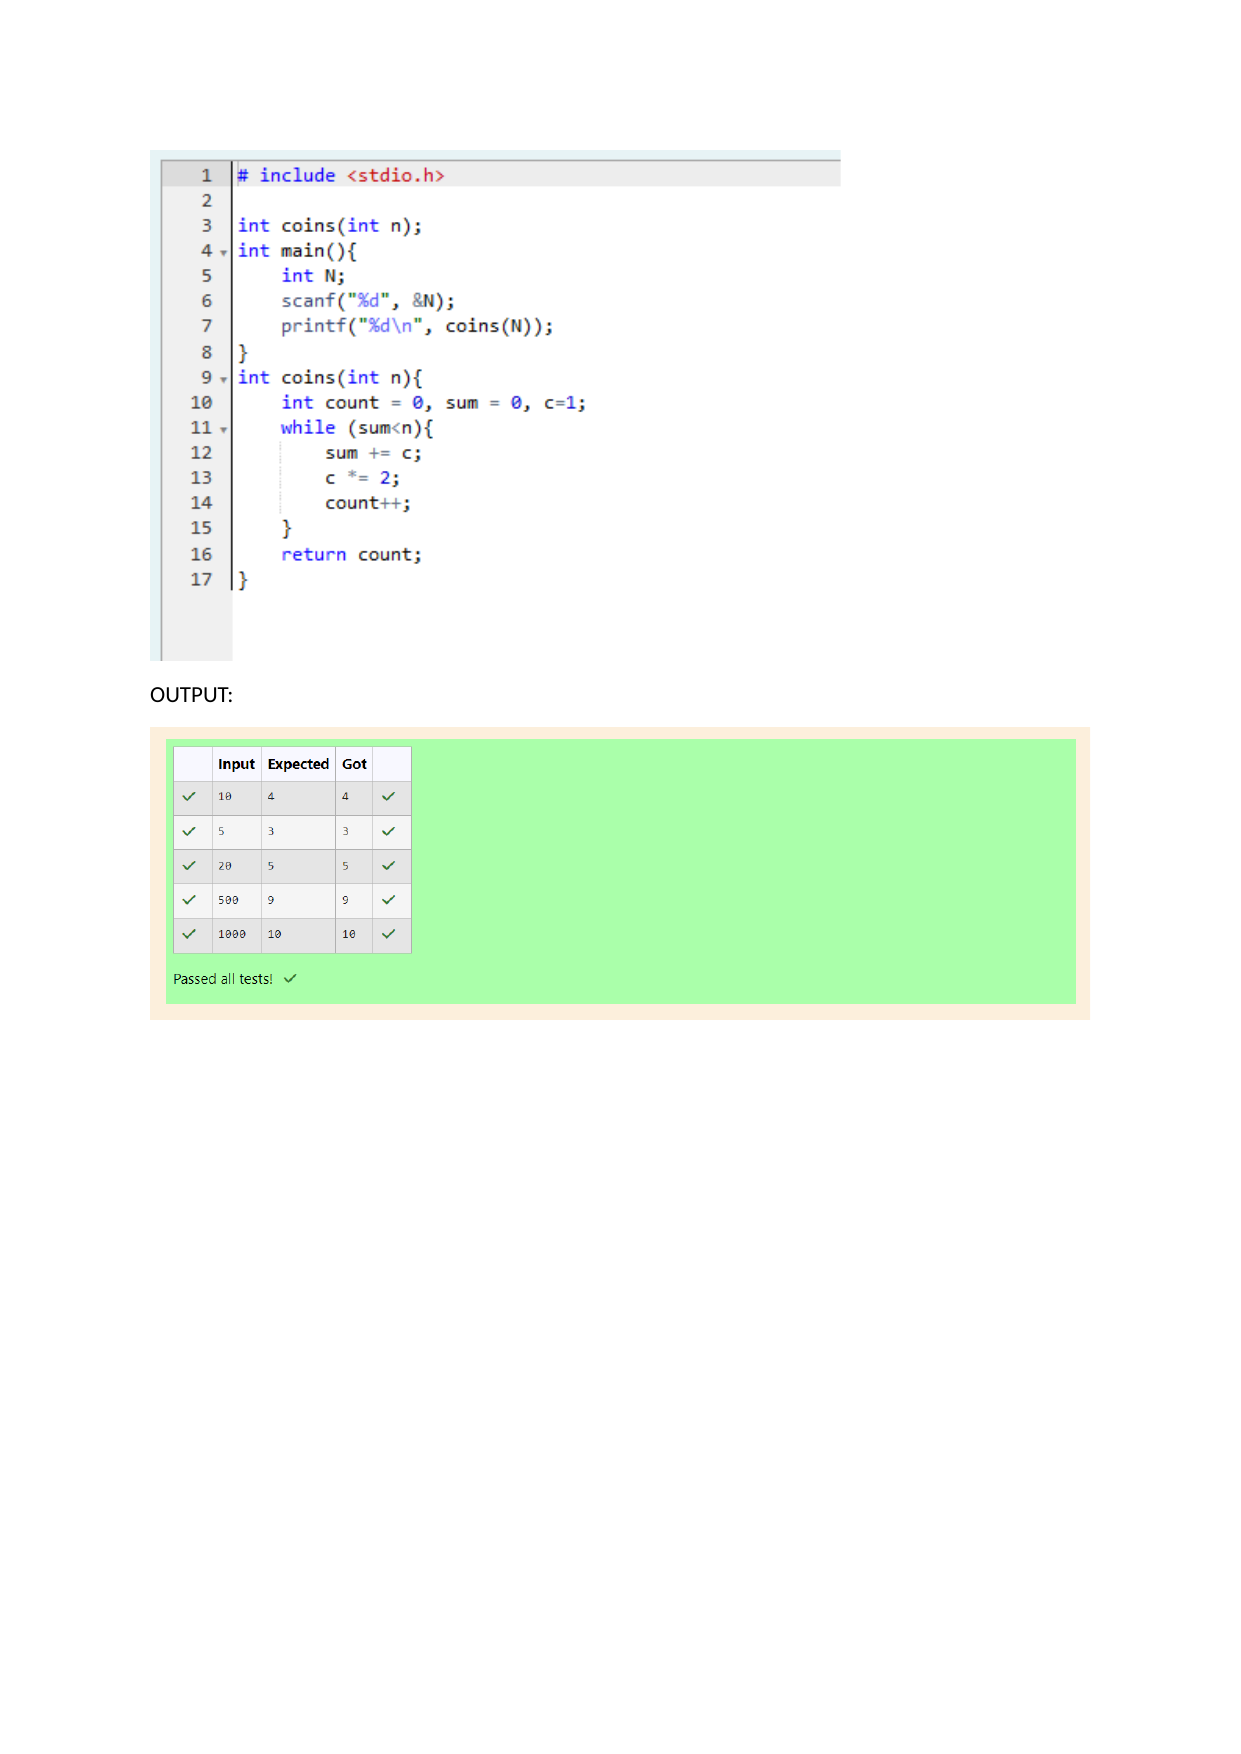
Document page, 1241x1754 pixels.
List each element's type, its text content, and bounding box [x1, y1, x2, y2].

picture [150, 726, 1091, 1020]
text OUTPUT: [150, 680, 1090, 708]
picture [150, 150, 841, 661]
